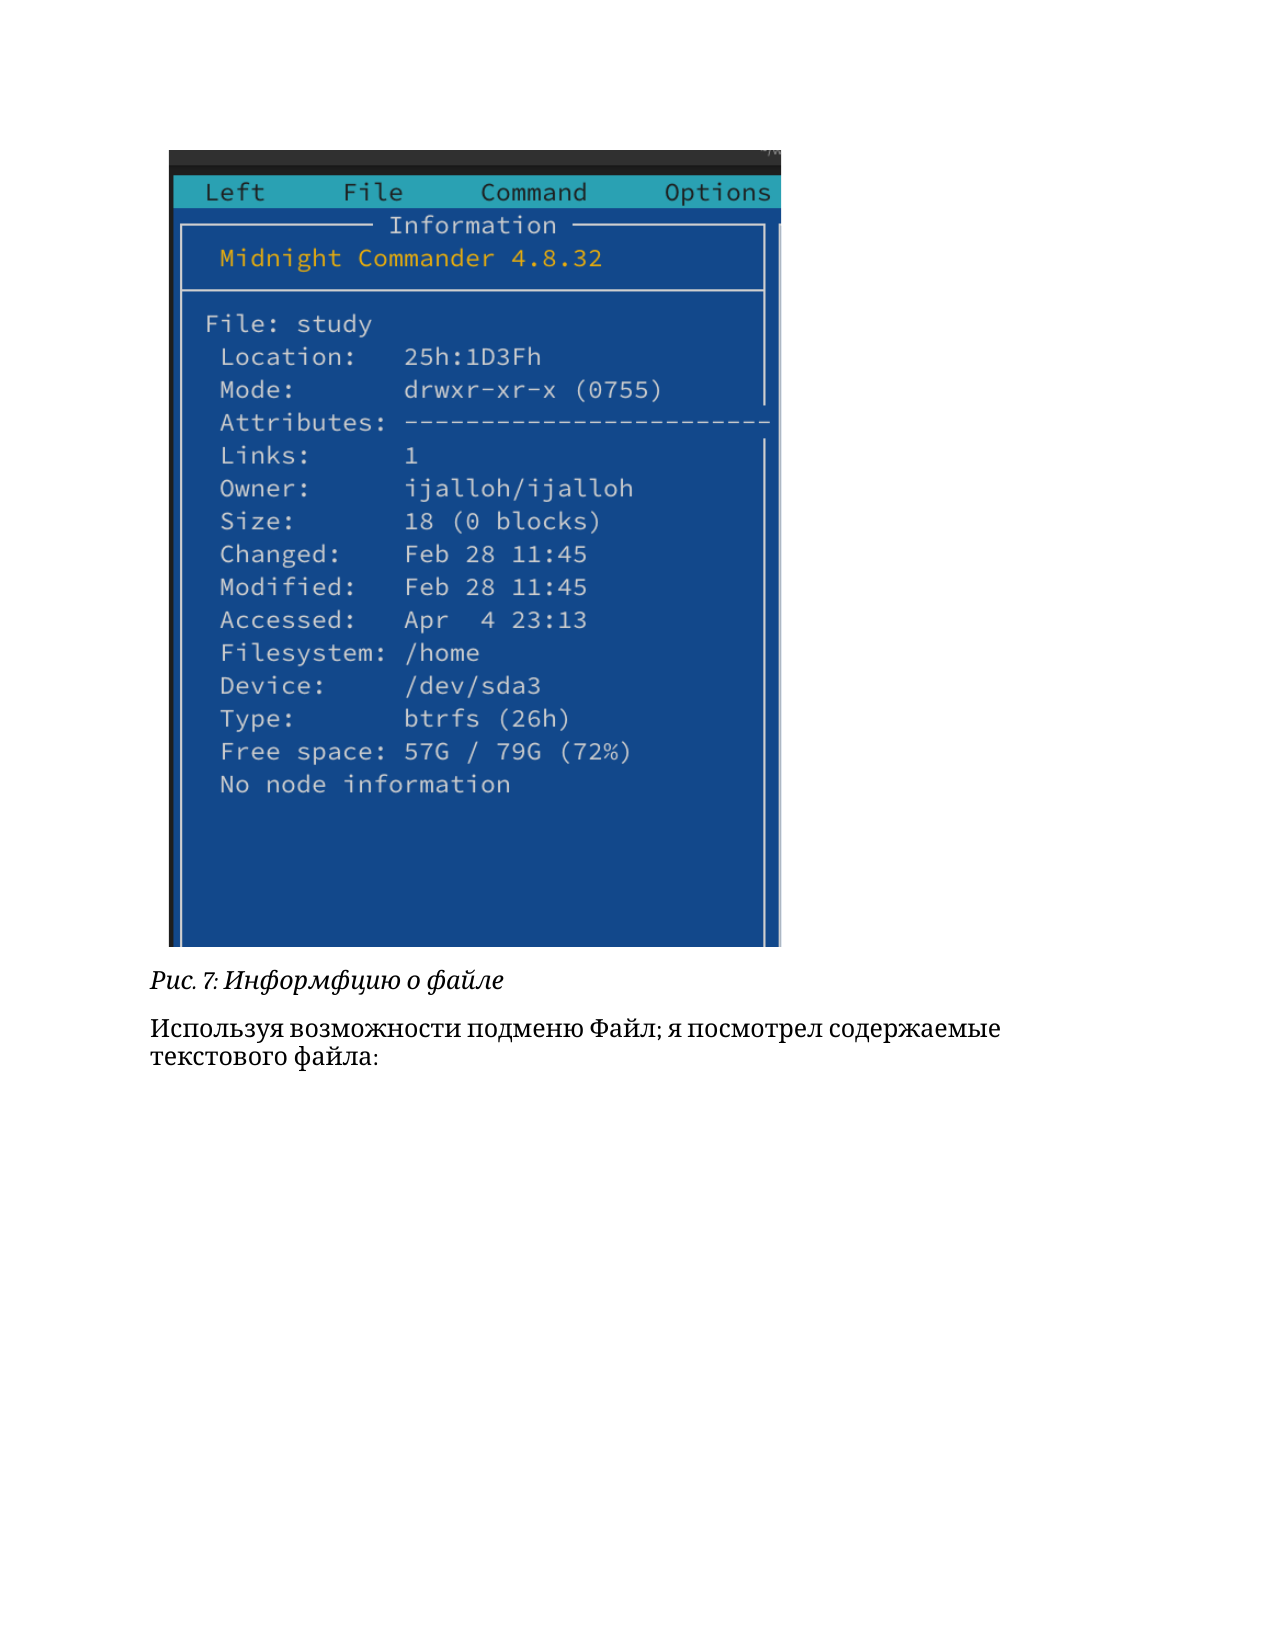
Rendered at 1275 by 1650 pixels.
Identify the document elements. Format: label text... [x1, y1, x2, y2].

text Рис. 7: Информфцию о файле [150, 967, 1125, 996]
picture [168, 150, 782, 947]
text Используя возможности подменю Файл; я посмотрел содержаемые текстового файла: [150, 1014, 1125, 1072]
